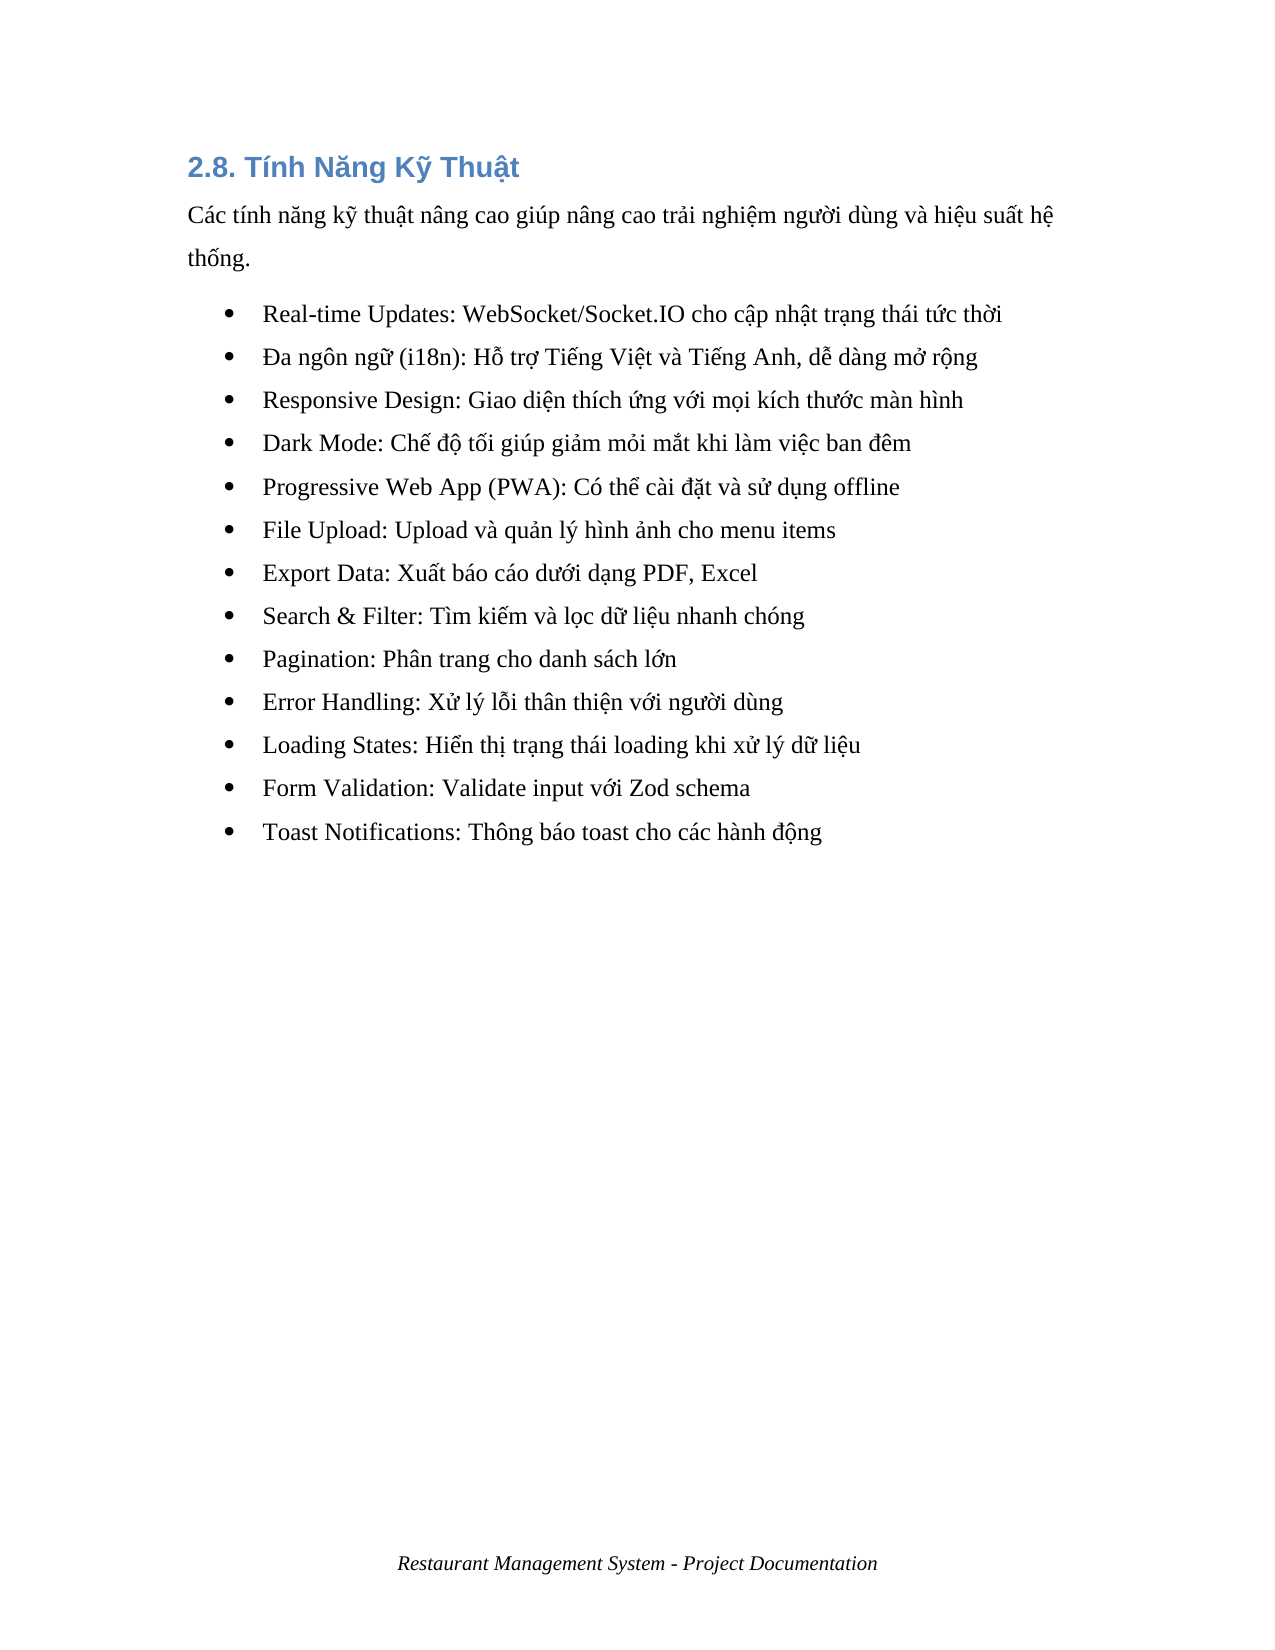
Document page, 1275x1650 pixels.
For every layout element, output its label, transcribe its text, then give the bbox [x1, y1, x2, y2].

list File Upload: Upload và quản lý hình ảnh cho menu items [225, 515, 1087, 543]
list Đa ngôn ngữ (i18n): Hỗ trợ Tiếng Việt và Tiếng Anh, dễ dàng mở rộng [225, 342, 1087, 371]
list Export Data: Xuất báo cáo dưới dạng PDF, Excel [225, 558, 1087, 587]
subtitle 2.8. Tính Năng Kỹ Thuật [187, 150, 1087, 183]
list Pagination: Phân trang cho danh sách lớn [225, 644, 1087, 673]
list Loading States: Hiển thị trạng thái loading khi xử lý dữ liệu [225, 730, 1087, 759]
text Các tính năng kỹ thuật nâng cao giúp nâng cao trải nghiệm người dùng và hiệu suất hệ thống. [187, 200, 1087, 272]
list Responsive Design: Giao diện thích ứng với mọi kích thước màn hình [225, 385, 1087, 414]
list Toast Notifications: Thông báo toast cho các hành động [225, 817, 1087, 845]
list Error Handling: Xử lý lỗi thân thiện với người dùng [225, 687, 1087, 716]
list Dark Mode: Chế độ tối giúp giảm mỏi mắt khi làm việc ban đêm [225, 428, 1087, 457]
list Real-time Updates: WebSocket/Socket.IO cho cập nhật trạng thái tức thời [225, 299, 1087, 328]
list Progressive Web App (PWA): Có thể cài đặt và sử dụng offline [225, 472, 1087, 500]
list Search & Filter: Tìm kiếm và lọc dữ liệu nhanh chóng [225, 601, 1087, 630]
list Form Validation: Validate input với Zod schema [225, 773, 1087, 802]
